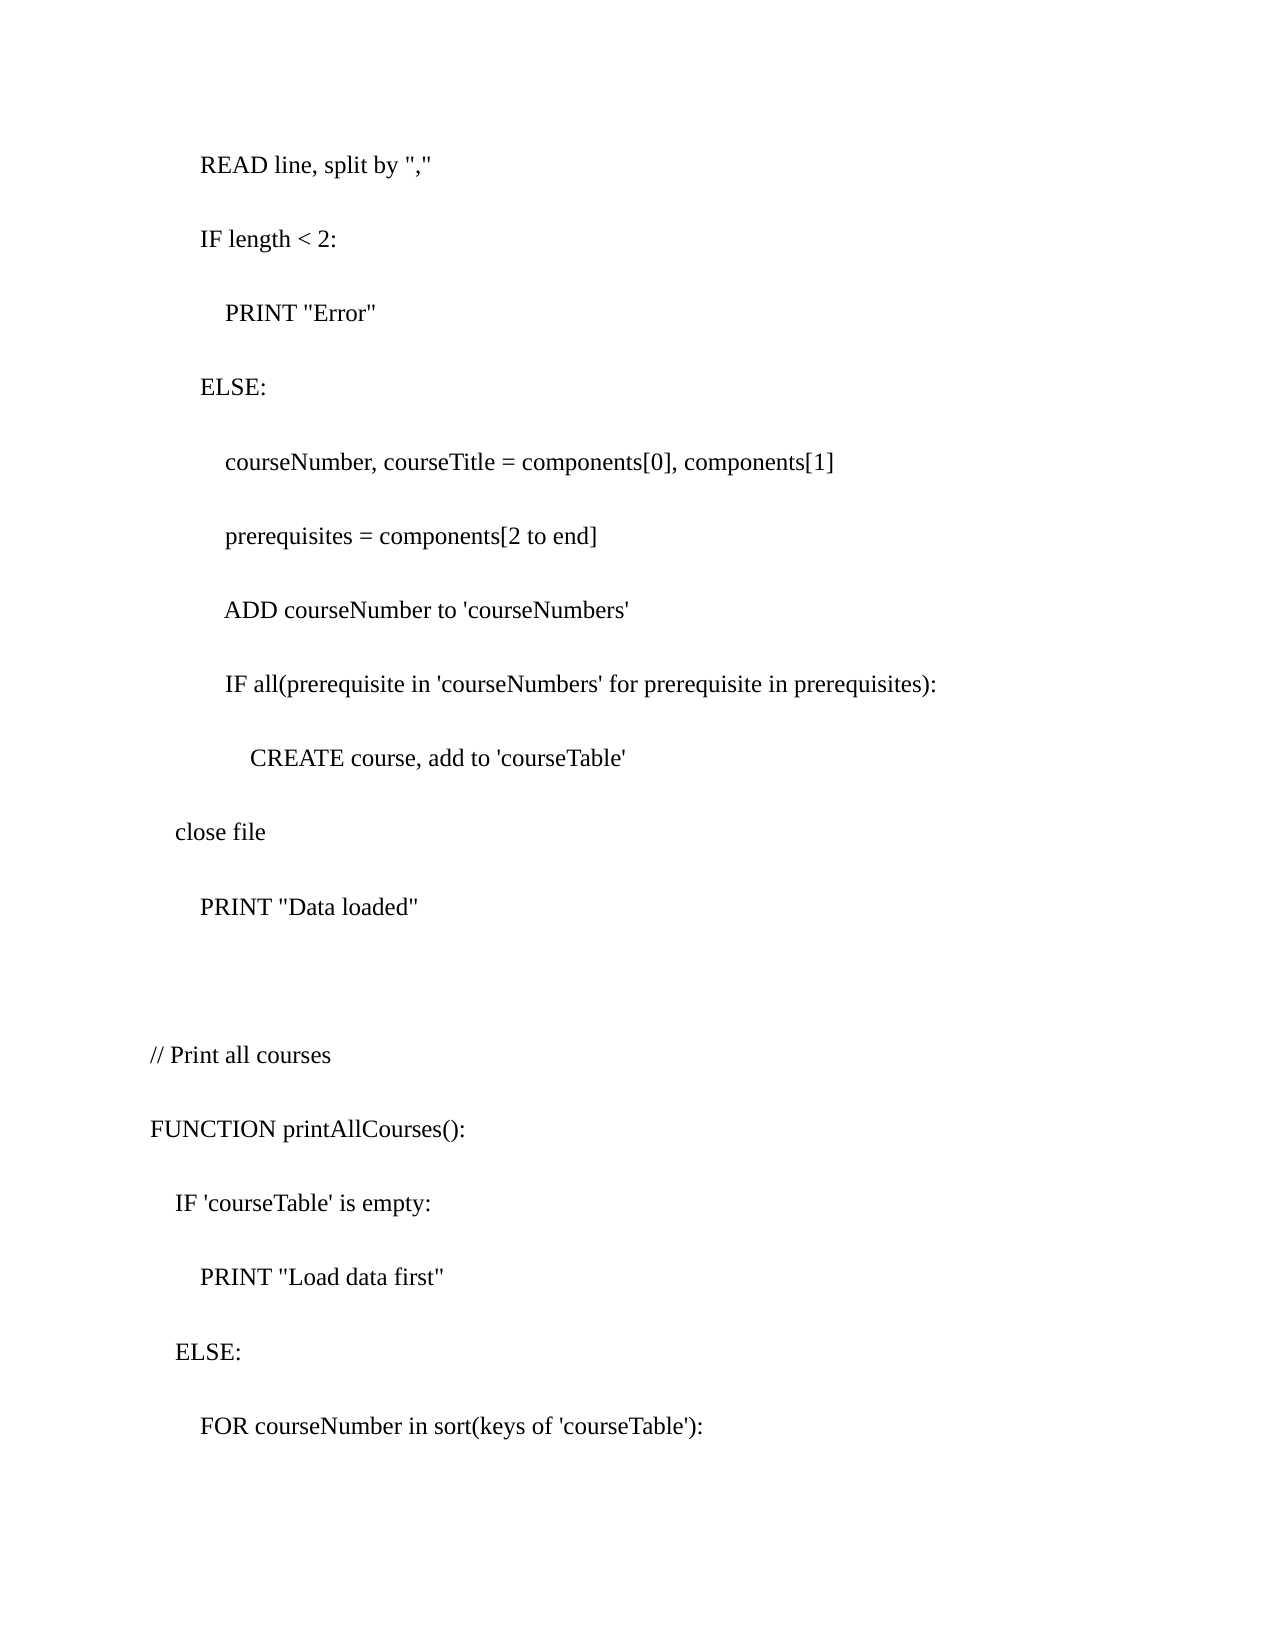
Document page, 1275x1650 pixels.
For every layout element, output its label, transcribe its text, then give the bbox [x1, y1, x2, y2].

text prerequisites = components[2 to end] [150, 521, 1125, 549]
text PRINT "Data loaded" [150, 892, 1125, 920]
text ELSE: [150, 372, 1125, 401]
text READ line, split by "," [150, 150, 1125, 179]
text IF length < 2: [150, 224, 1125, 253]
text // Print all courses [150, 1040, 1125, 1069]
text close file [150, 817, 1125, 846]
text courseNumber, courseTitle = components[0], components[1] [150, 447, 1125, 475]
text IF 'courseTable' is empty: [150, 1188, 1125, 1217]
text CREATE course, add to 'courseTable' [150, 743, 1125, 772]
text ADD courseNumber to 'courseNumbers' [150, 595, 1125, 624]
text ELSE: [150, 1337, 1125, 1365]
text PRINT "Error" [150, 298, 1125, 327]
text FUNCTION printAllCourses(): [150, 1114, 1125, 1143]
text IF all(prerequisite in 'courseNumbers' for prerequisite in prerequisites): [150, 669, 1125, 698]
text FOR courseNumber in sort(keys of 'courseTable'): [150, 1411, 1125, 1439]
text PRINT "Load data first" [150, 1262, 1125, 1291]
